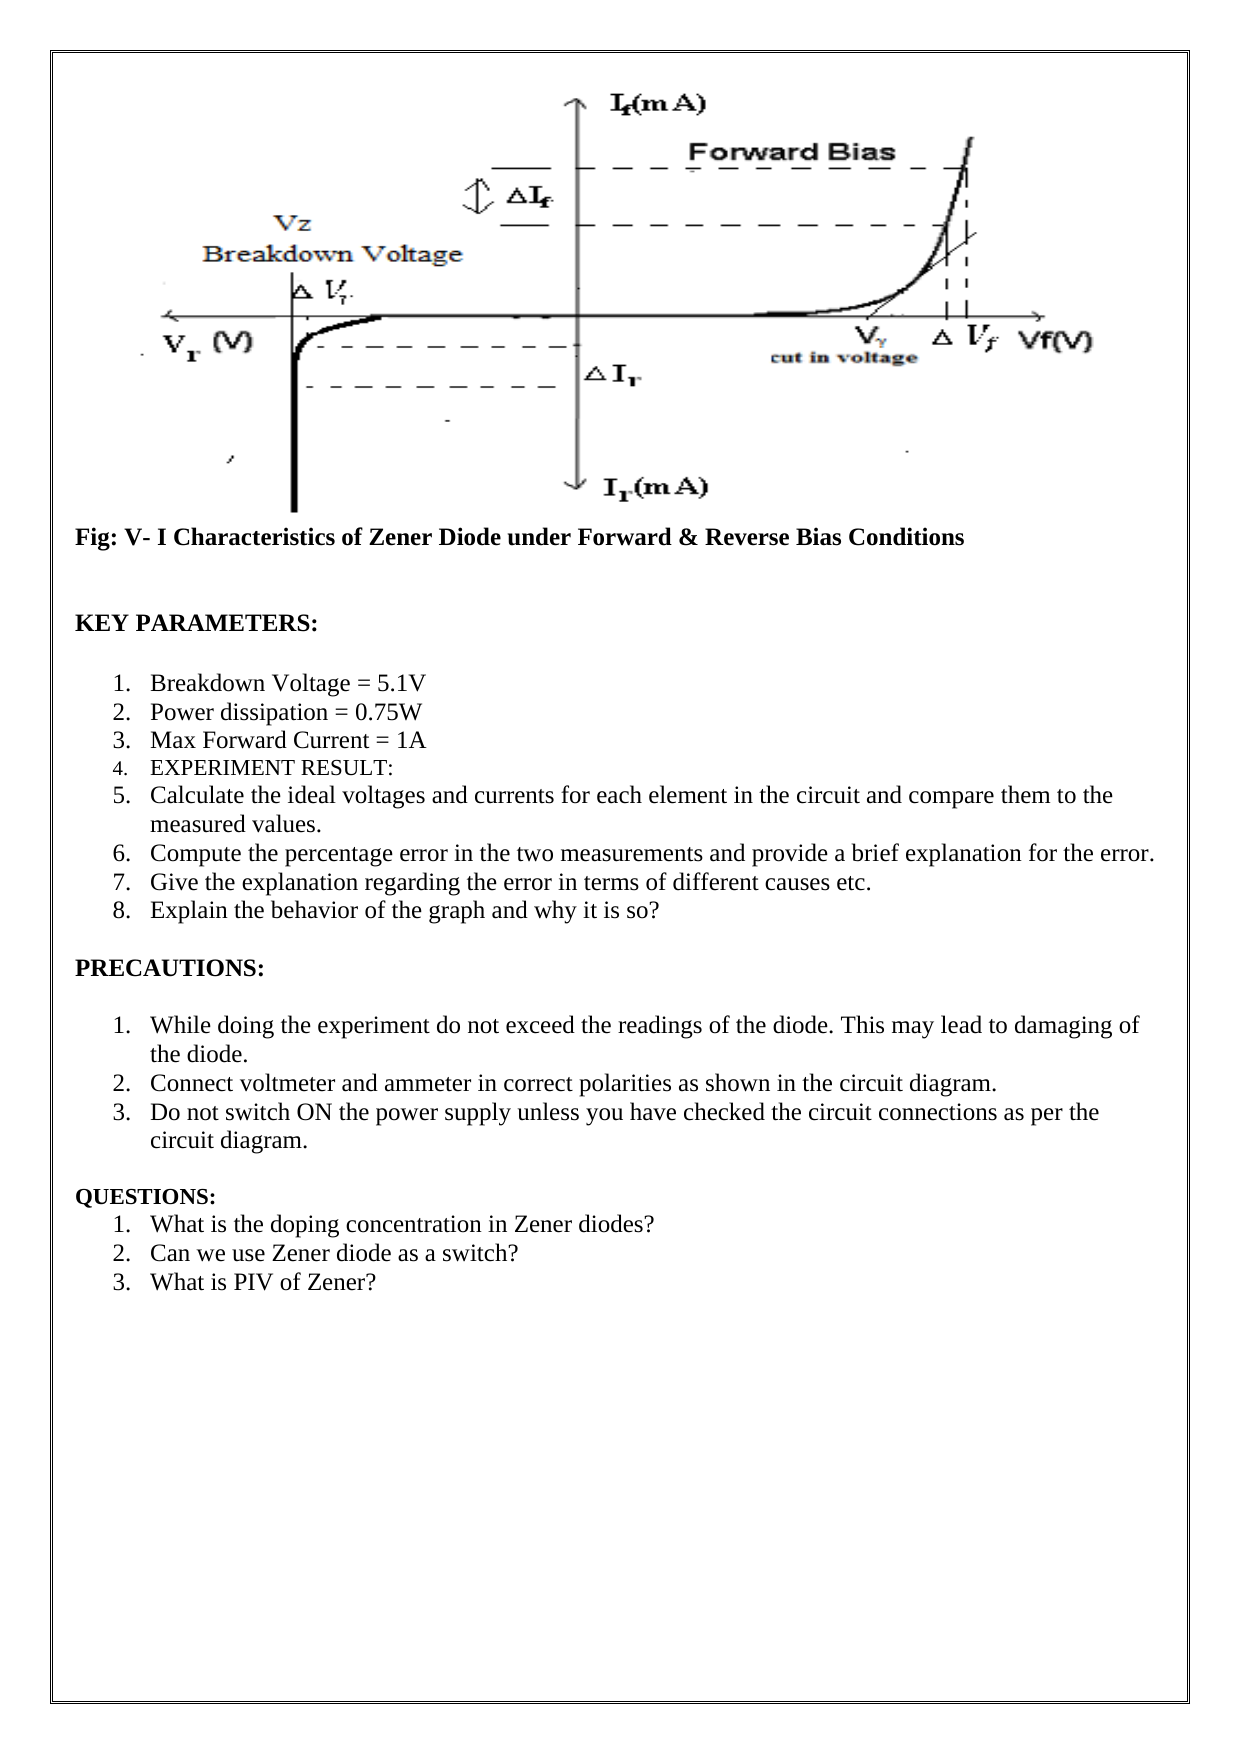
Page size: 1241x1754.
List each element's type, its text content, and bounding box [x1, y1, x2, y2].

list Max Forward Current = 1A [112, 726, 1165, 754]
text PRECAUTIONS: [75, 953, 1165, 982]
list Give the explanation regarding the error in terms of different causes etc. [112, 867, 1165, 896]
list Power dissipation = 0.75W [112, 697, 1165, 726]
list Can we use Zener diode as a switch? [112, 1238, 1165, 1267]
list Compute the percentage error in the two measurements and provide a brief explanation for the error. [112, 838, 1165, 867]
list EXPERIMENT RESULT: [112, 754, 1165, 781]
text KEY PARAMETERS: [75, 608, 1165, 637]
list Do not switch ON the power supply unless you have checked the circuit connections as per the circuit diagram. [112, 1097, 1165, 1154]
list What is the doping concentration in Zener diodes? [112, 1209, 1165, 1238]
text QUESTIONS: [75, 1183, 1165, 1209]
picture [124, 75, 1116, 522]
list What is PIV of Zener? [112, 1267, 1165, 1296]
list Connect voltmeter and ammeter in correct polarities as shown in the circuit diagram. [112, 1068, 1165, 1097]
list Breakdown Voltage = 5.1V [112, 668, 1165, 697]
list Calculate the ideal voltages and currents for each element in the circuit and compare them to the measured values. [112, 781, 1165, 838]
text Fig: V- I Characteristics of Zener Diode under Forward & Reverse Bias Conditions [75, 522, 1165, 551]
list While doing the experiment do not exceed the readings of the diode. This may lead to damaging of the diode. [112, 1011, 1165, 1068]
list Explain the behavior of the graph and why it is so? [112, 896, 1165, 924]
